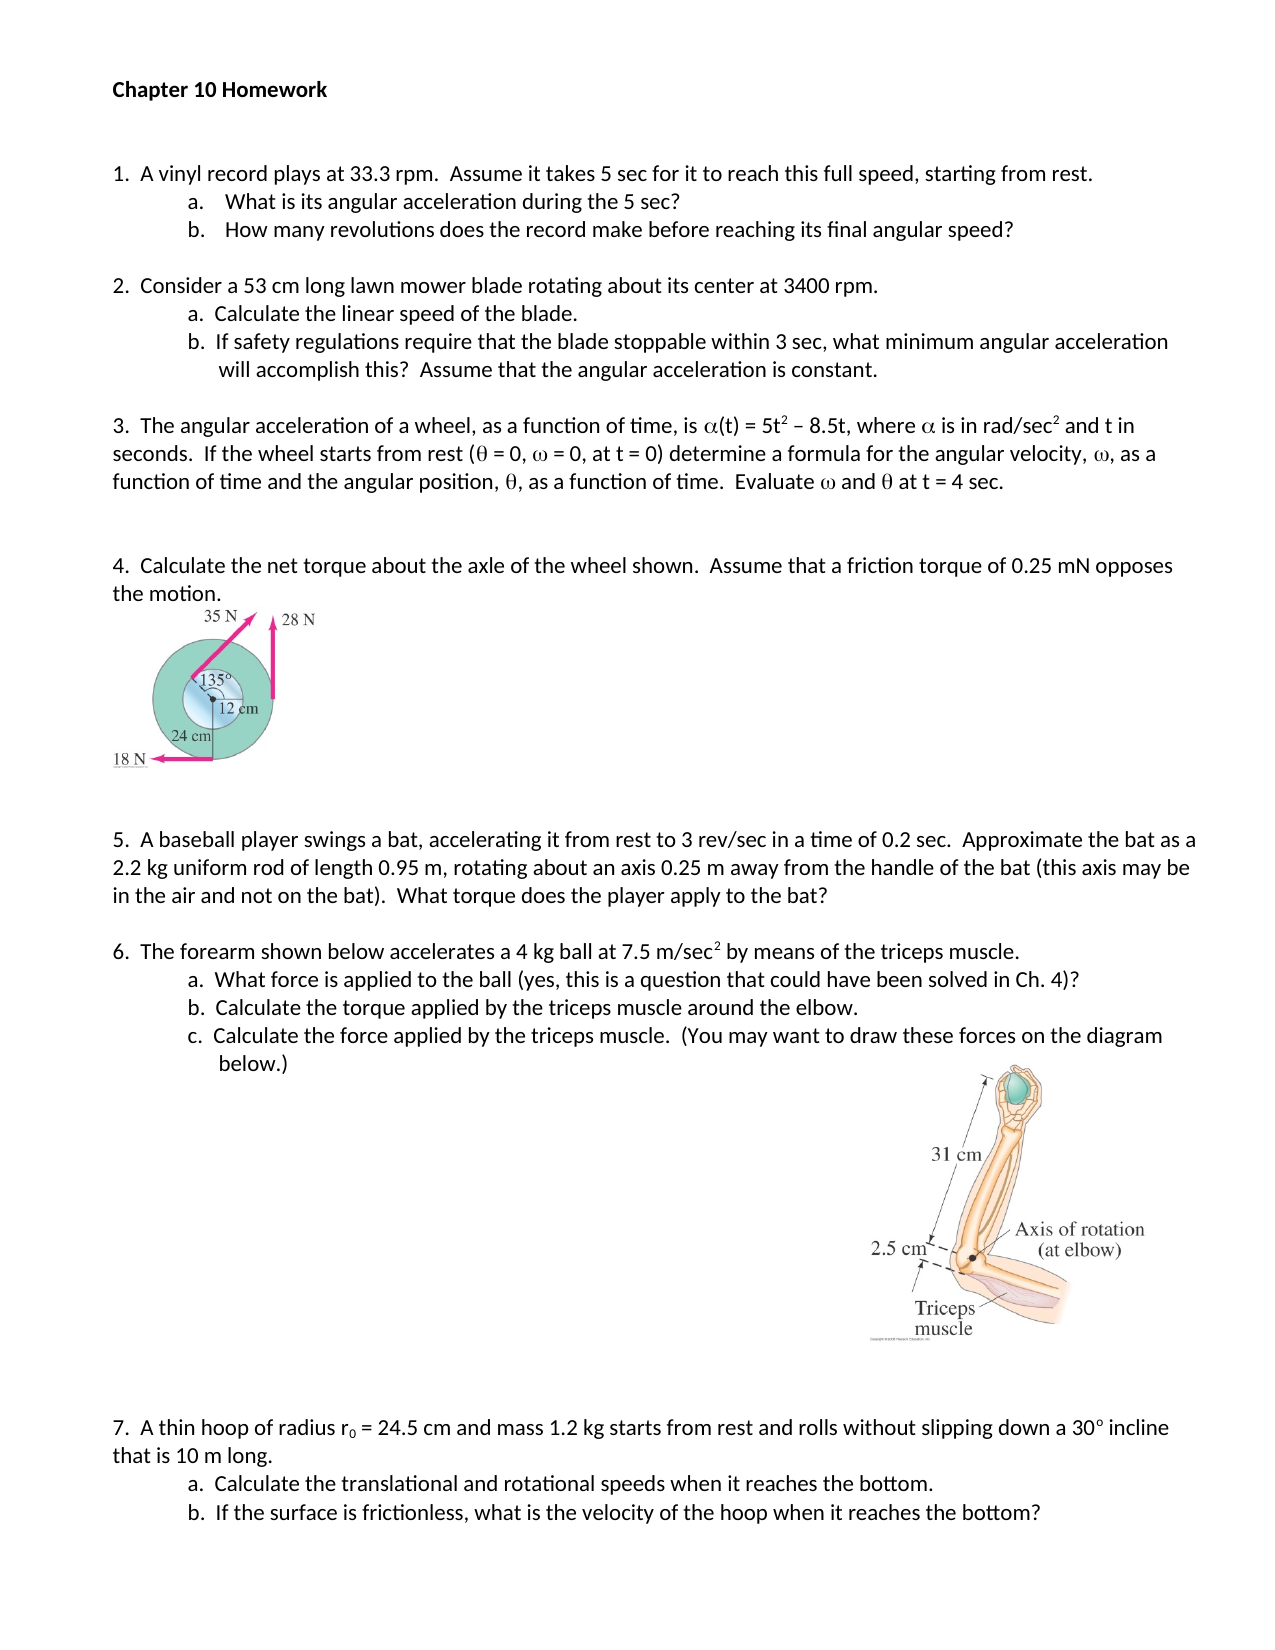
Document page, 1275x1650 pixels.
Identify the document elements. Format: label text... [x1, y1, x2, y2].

picture [112, 607, 316, 769]
text b. If the surface is frictionless, what is the velocity of the hoop when it reaches the bottom? [112, 1498, 1200, 1526]
text will accomplish this? Assume that the angular acceleration is constant. [112, 355, 1200, 383]
text a. What force is applied to the ball (yes, this is a question that could have been solved in Ch. 4)? [112, 965, 1200, 993]
text 1. A vinyl record plays at 33.3 rpm. Assume it takes 5 sec for it to reach this full speed, starting from rest. [112, 159, 1200, 187]
text 4. Calculate the net torque about the axle of the wheel shown. Assume that a friction torque of 0.25 mN opposes the motion. [112, 551, 1200, 607]
text 2. Consider a 53 cm long lawn mower blade rotating about its center at 3400 rpm. [112, 271, 1200, 299]
text a. Calculate the linear speed of the blade. [112, 299, 1200, 327]
picture [868, 1077, 1147, 1343]
text 6. The forearm shown below accelerates a 4 kg ball at 7.5 m/sec2 by means of the triceps muscle. [112, 937, 1200, 965]
text Chapter 10 Homework [112, 75, 1200, 103]
text c. Calculate the force applied by the triceps muscle. (You may want to draw these forces on the diagram [112, 1021, 1200, 1049]
text b. Calculate the torque applied by the triceps muscle around the elbow. [112, 993, 1200, 1021]
text a. Calculate the translational and rotational speeds when it reaches the bottom. [112, 1469, 1200, 1498]
text 7. A thin hoop of radius r0 = 24.5 cm and mass 1.2 kg starts from rest and rolls without slipping down a 30o incline that is 10 m long. [112, 1413, 1200, 1469]
list What is its angular acceleration during the 5 sec? [187, 187, 1200, 215]
text 5. A baseball player swings a bat, accelerating it from rest to 3 rev/sec in a time of 0.2 sec. Approximate the bat as a 2.2 kg uniform rod of length 0.95 m, rotating about an axis 0.25 m away from the handle of the bat (this axis may be in the air and not on the bat). What torque does the player apply to the bat? [112, 825, 1200, 909]
list How many revolutions does the record make before reaching its final angular speed? [187, 215, 1200, 243]
text b. If safety regulations require that the blade stoppable within 3 sec, what minimum angular acceleration [112, 327, 1200, 355]
text 3. The angular acceleration of a wheel, as a function of time, is (t) = 5t2 – 8.5t, where  is in rad/sec2 and t in seconds. If the wheel starts from rest ( = 0,  = 0, at t = 0) determine a formula for the angular velocity, , as a function of time and the angular position, , as a function of time. Evaluate  and  at t = 4 sec. [112, 411, 1200, 495]
text below.) [112, 1049, 1200, 1077]
